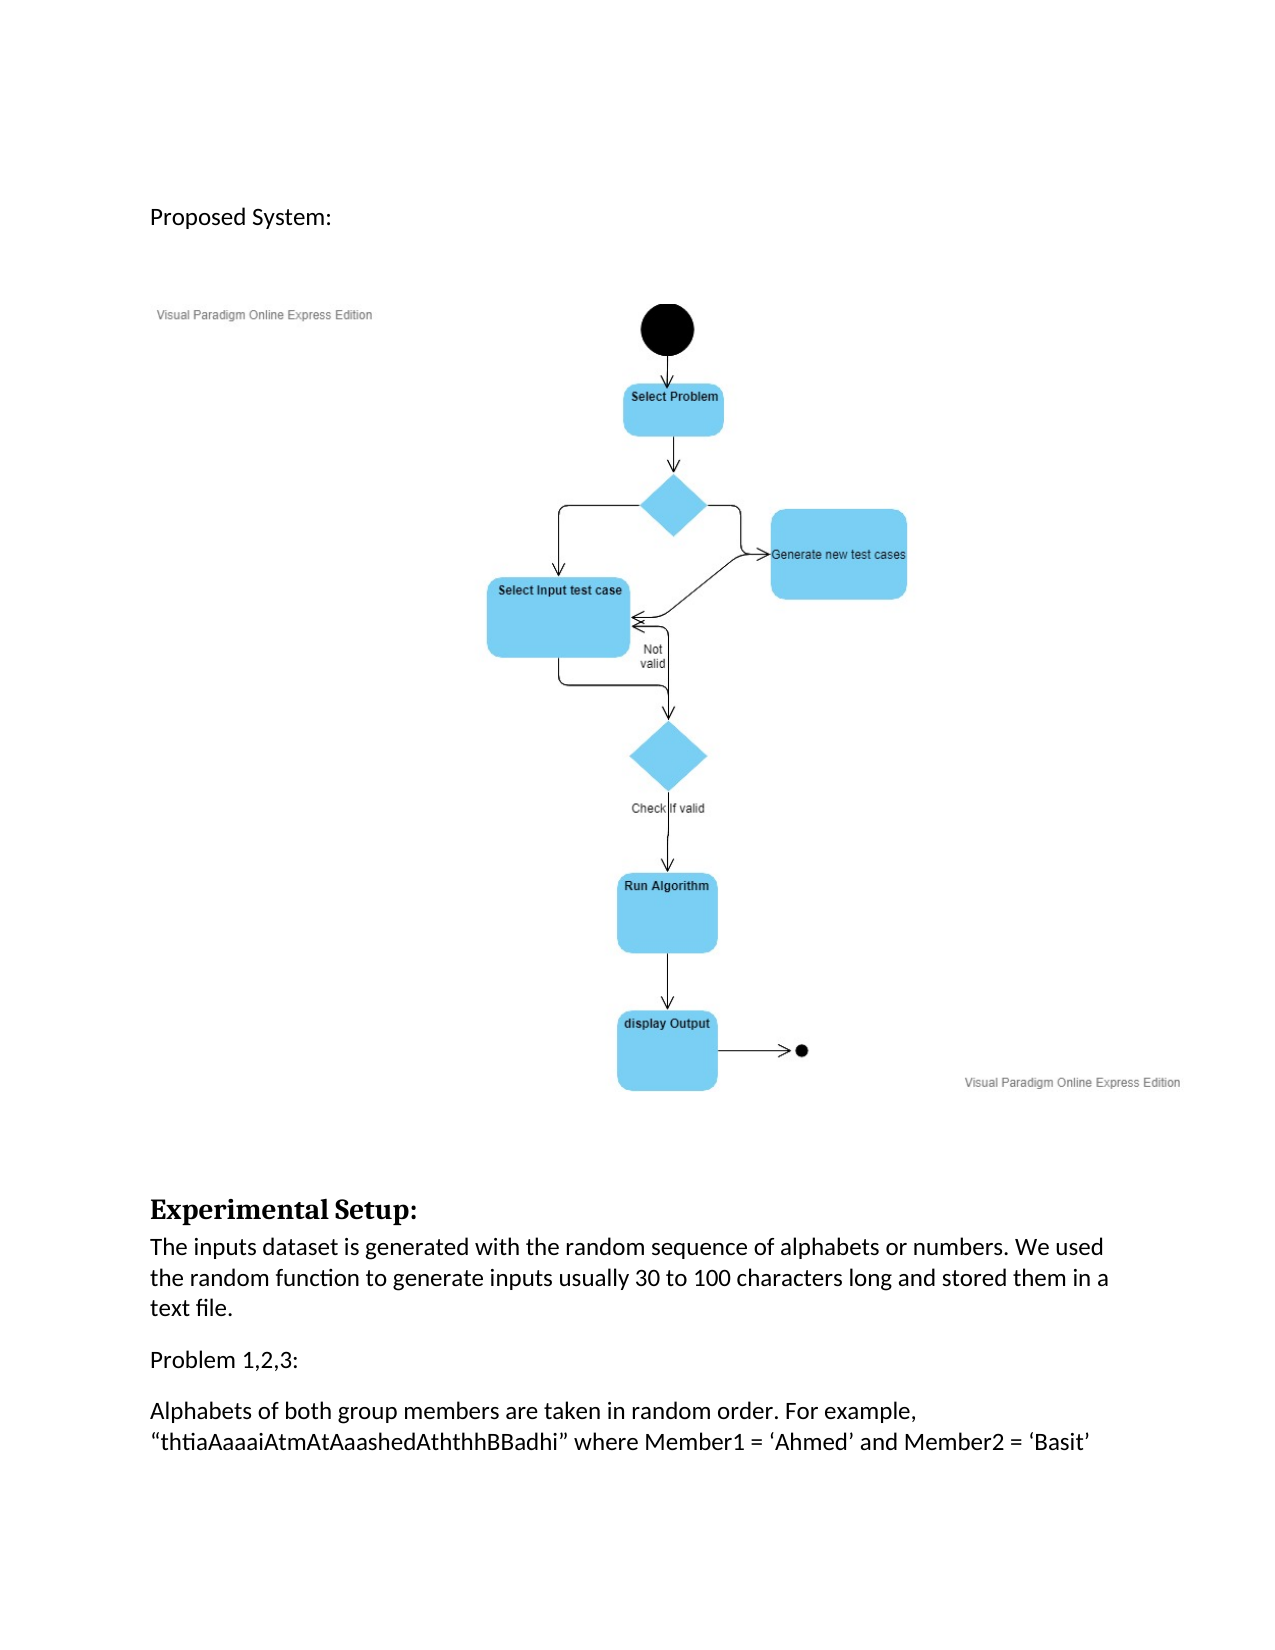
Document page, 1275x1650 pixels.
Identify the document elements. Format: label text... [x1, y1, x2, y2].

picture [150, 304, 1186, 1092]
text Problem 1,2,3: [150, 1344, 1125, 1374]
text Proposed System: [150, 201, 1125, 232]
subtitle Experimental Setup: [150, 1193, 1125, 1226]
text Alphabets of both group members are taken in random order. For example, “thtiaAaaaiAtmAtAaashedAththhBBadhi” where Member1 = ‘Ahmed’ and Member2 = ‘Basit’ [150, 1395, 1125, 1456]
text The inputs dataset is generated with the random sequence of alphabets or numbers. We used the random function to generate inputs usually 30 to 100 characters long and stored them in a text file. [150, 1231, 1125, 1323]
